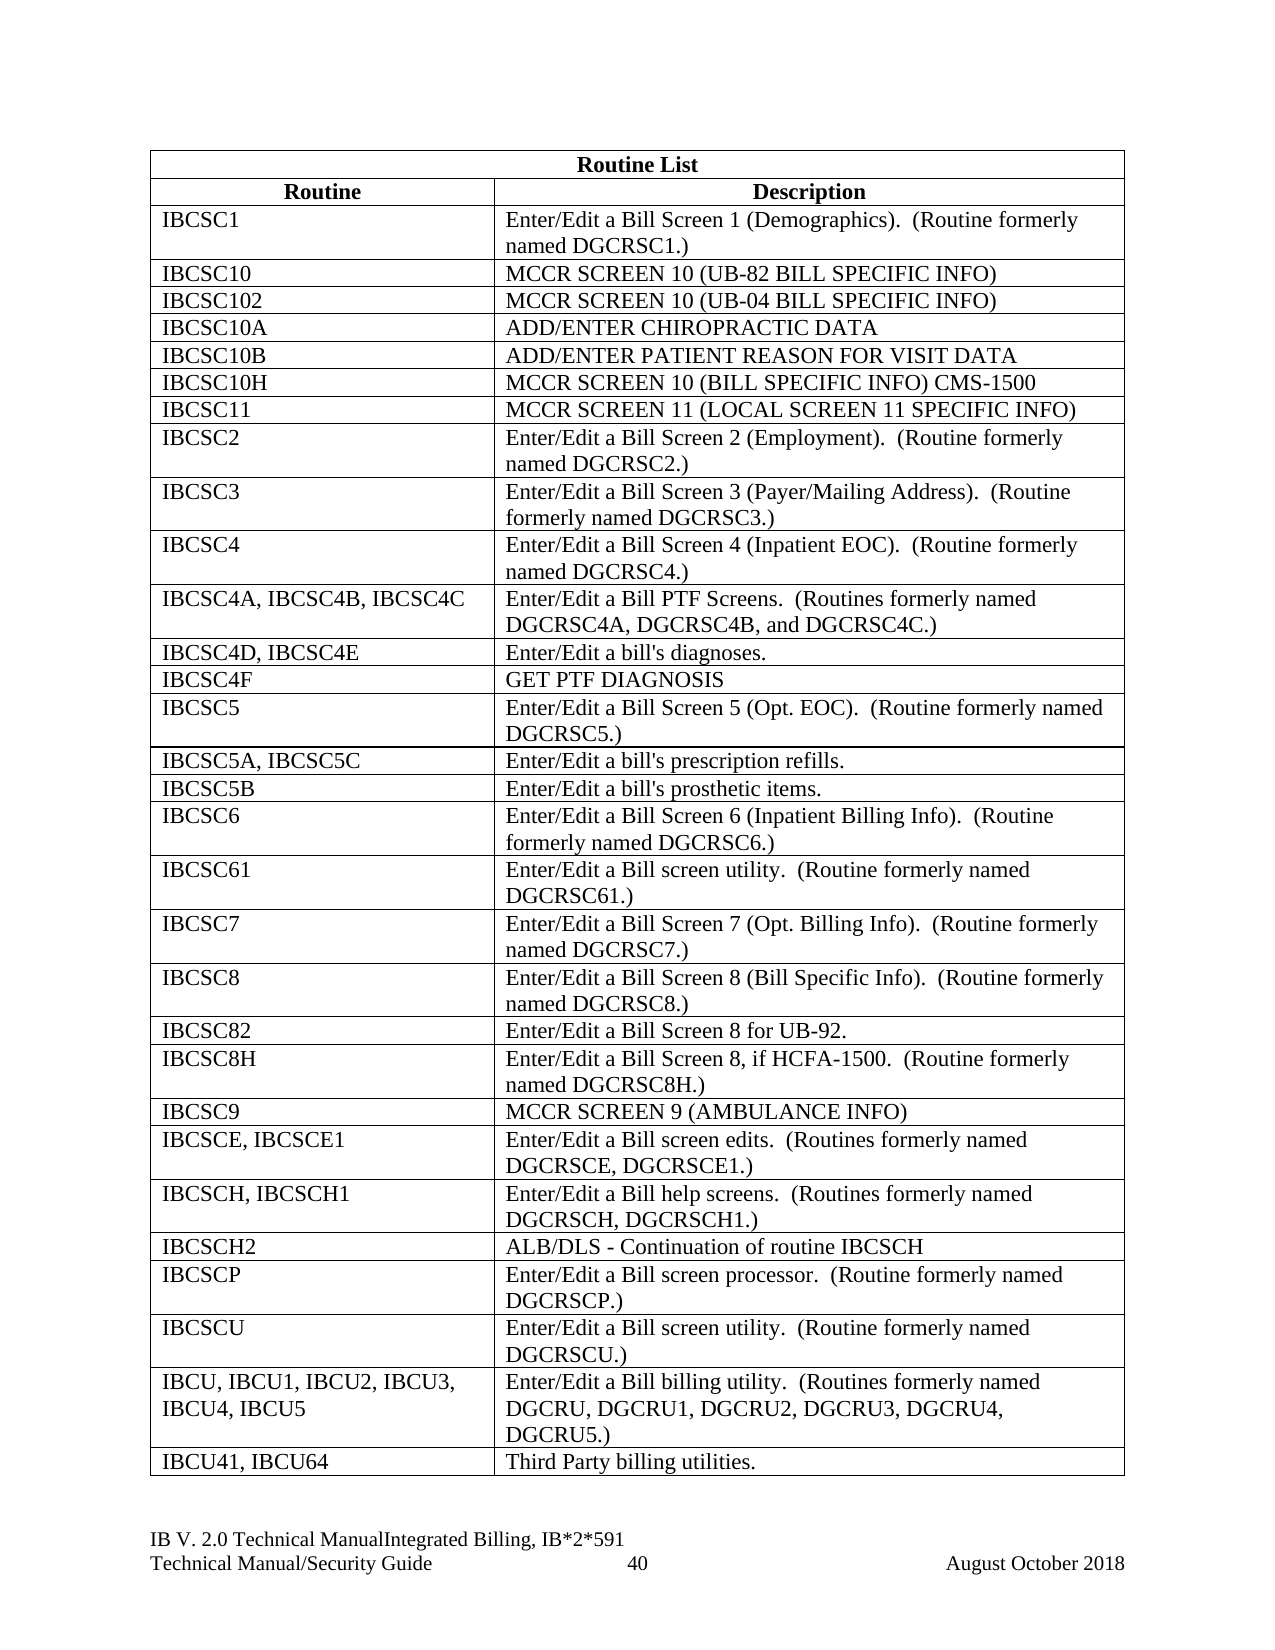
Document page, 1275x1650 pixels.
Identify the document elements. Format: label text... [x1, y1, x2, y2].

table_cell MCCR SCREEN 10 (BILL SPECIFIC INFO) CMS-1500 [495, 369, 1124, 396]
table_cell Enter/Edit a Bill billing utility. (Routines formerly named DGCRU, DGCRU1, DGCRU2, DGCRU3, DGCRU4, DGCRU5.) [495, 1368, 1124, 1447]
table_cell IBCSC9 [151, 1099, 494, 1125]
table_cell Enter/Edit a Bill Screen 8 (Bill Specific Info). (Routine formerly named DGCRSC8.) [495, 964, 1124, 1016]
table_cell MCCR SCREEN 10 (UB-82 BILL SPECIFIC INFO) [495, 260, 1124, 286]
table_cell IBCSC3 [151, 478, 494, 530]
table_cell IBCSC10B [151, 342, 494, 368]
table_cell IBCSC5 [151, 694, 494, 746]
table_cell Enter/Edit a Bill Screen 5 (Opt. EOC). (Routine formerly named DGCRSC5.) [495, 694, 1124, 746]
table_cell IBCSC2 [151, 424, 494, 477]
table_cell Third Party billing utilities. [495, 1448, 1124, 1475]
table_cell Enter/Edit a Bill Screen 6 (Inpatient Billing Info). (Routine formerly named DGCRSC6.) [495, 802, 1124, 855]
table_cell IBCSC4D, IBCSC4E [151, 639, 494, 665]
table_cell Enter/Edit a bill's prosthetic items. [495, 775, 1124, 801]
table_cell IBCSC10 [151, 260, 494, 286]
table_cell Routine [151, 179, 494, 205]
table_cell IBCSC4 [151, 531, 494, 584]
table_cell Enter/Edit a Bill Screen 1 (Demographics). (Routine formerly named DGCRSC1.) [495, 206, 1124, 258]
table_cell IBCSC1 [151, 206, 494, 258]
table_cell Enter/Edit a Bill PTF Screens. (Routines formerly named DGCRSC4A, DGCRSC4B, and DGCRSC4C.) [495, 585, 1124, 638]
table_cell Enter/Edit a Bill screen processor. (Routine formerly named DGCRSCP.) [495, 1261, 1124, 1313]
table_cell IBCSC10A [151, 314, 494, 341]
table_cell GET PTF DIAGNOSIS [495, 666, 1124, 693]
table_cell IBCSCH, IBCSCH1 [151, 1180, 494, 1232]
table_cell IBCSCH2 [151, 1233, 494, 1260]
table_cell Enter/Edit a Bill Screen 8, if HCFA-1500. (Routine formerly named DGCRSC8H.) [495, 1045, 1124, 1097]
table_cell Enter/Edit a Bill help screens. (Routines formerly named DGCRSCH, DGCRSCH1.) [495, 1180, 1124, 1232]
table_cell MCCR SCREEN 11 (LOCAL SCREEN 11 SPECIFIC INFO) [495, 397, 1124, 423]
table_cell ADD/ENTER CHIROPRACTIC DATA [495, 314, 1124, 341]
table_cell IBCSC102 [151, 287, 494, 313]
table_cell ADD/ENTER PATIENT REASON FOR VISIT DATA [495, 342, 1124, 368]
table_cell Enter/Edit a bill's diagnoses. [495, 639, 1124, 665]
table_cell Enter/Edit a Bill Screen 7 (Opt. Billing Info). (Routine formerly named DGCRSC7.) [495, 910, 1124, 962]
table_cell IBCSC6 [151, 802, 494, 855]
table_cell Enter/Edit a Bill screen edits. (Routines formerly named DGCRSCE, DGCRSCE1.) [495, 1126, 1124, 1178]
table_cell Enter/Edit a Bill Screen 3 (Payer/Mailing Address). (Routine formerly named DGCRSC3.) [495, 478, 1124, 530]
table_cell IBCSC11 [151, 397, 494, 423]
table_header Routine List [151, 151, 1124, 177]
table_cell ALB/DLS - Continuation of routine IBCSCH [495, 1233, 1124, 1260]
table_cell IBCSC61 [151, 856, 494, 909]
table_cell Enter/Edit a Bill Screen 8 for UB-92. [495, 1017, 1124, 1044]
table_cell IBCSC82 [151, 1017, 494, 1044]
table_cell IBCSC7 [151, 910, 494, 962]
table_cell IBCSC5B [151, 775, 494, 801]
table_cell Enter/Edit a Bill screen utility. (Routine formerly named DGCRSC61.) [495, 856, 1124, 909]
table_cell IBCSC4F [151, 666, 494, 693]
table_cell IBCSC8H [151, 1045, 494, 1097]
table_cell Enter/Edit a Bill Screen 2 (Employment). (Routine formerly named DGCRSC2.) [495, 424, 1124, 477]
table_cell IBCSC8 [151, 964, 494, 1016]
table_cell IBCSC4A, IBCSC4B, IBCSC4C [151, 585, 494, 638]
table_cell IBCSCE, IBCSCE1 [151, 1126, 494, 1178]
table_cell IBCU, IBCU1, IBCU2, IBCU3, IBCU4, IBCU5 [151, 1368, 494, 1447]
table_cell MCCR SCREEN 10 (UB-04 BILL SPECIFIC INFO) [495, 287, 1124, 313]
table_cell Enter/Edit a Bill screen utility. (Routine formerly named DGCRSCU.) [495, 1315, 1124, 1367]
table_cell IBCU41, IBCU64 [151, 1448, 494, 1475]
table_cell Enter/Edit a Bill Screen 4 (Inpatient EOC). (Routine formerly named DGCRSC4.) [495, 531, 1124, 584]
table_cell Enter/Edit a bill's prescription refills. [495, 748, 1124, 774]
table_cell MCCR SCREEN 9 (AMBULANCE INFO) [495, 1099, 1124, 1125]
table_cell IBCSCU [151, 1315, 494, 1367]
table_cell IBCSC5A, IBCSC5C [151, 748, 494, 774]
table_cell IBCSC10H [151, 369, 494, 396]
table_cell Description [495, 179, 1124, 205]
table_cell IBCSCP [151, 1261, 494, 1313]
